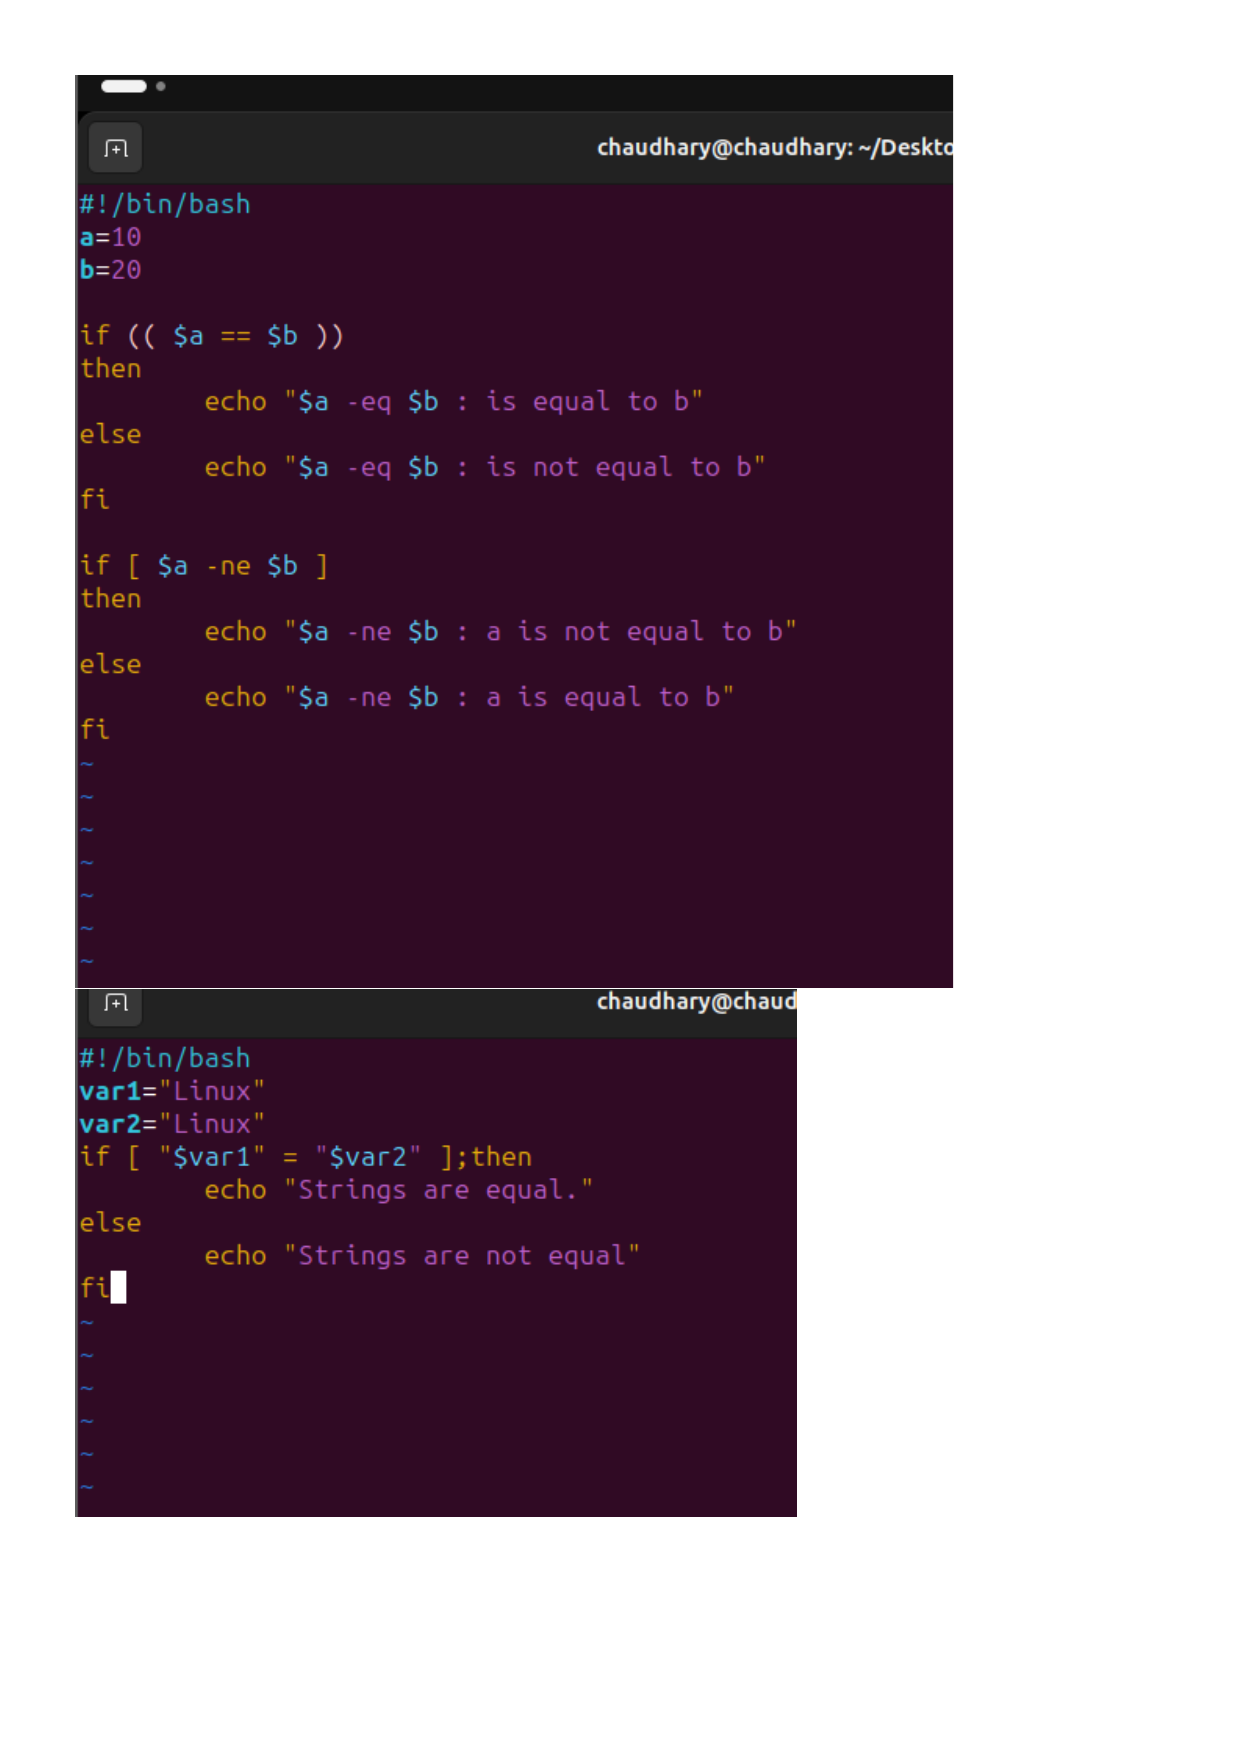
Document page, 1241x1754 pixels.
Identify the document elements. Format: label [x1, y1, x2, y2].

picture [75, 989, 797, 1517]
picture [75, 75, 954, 988]
